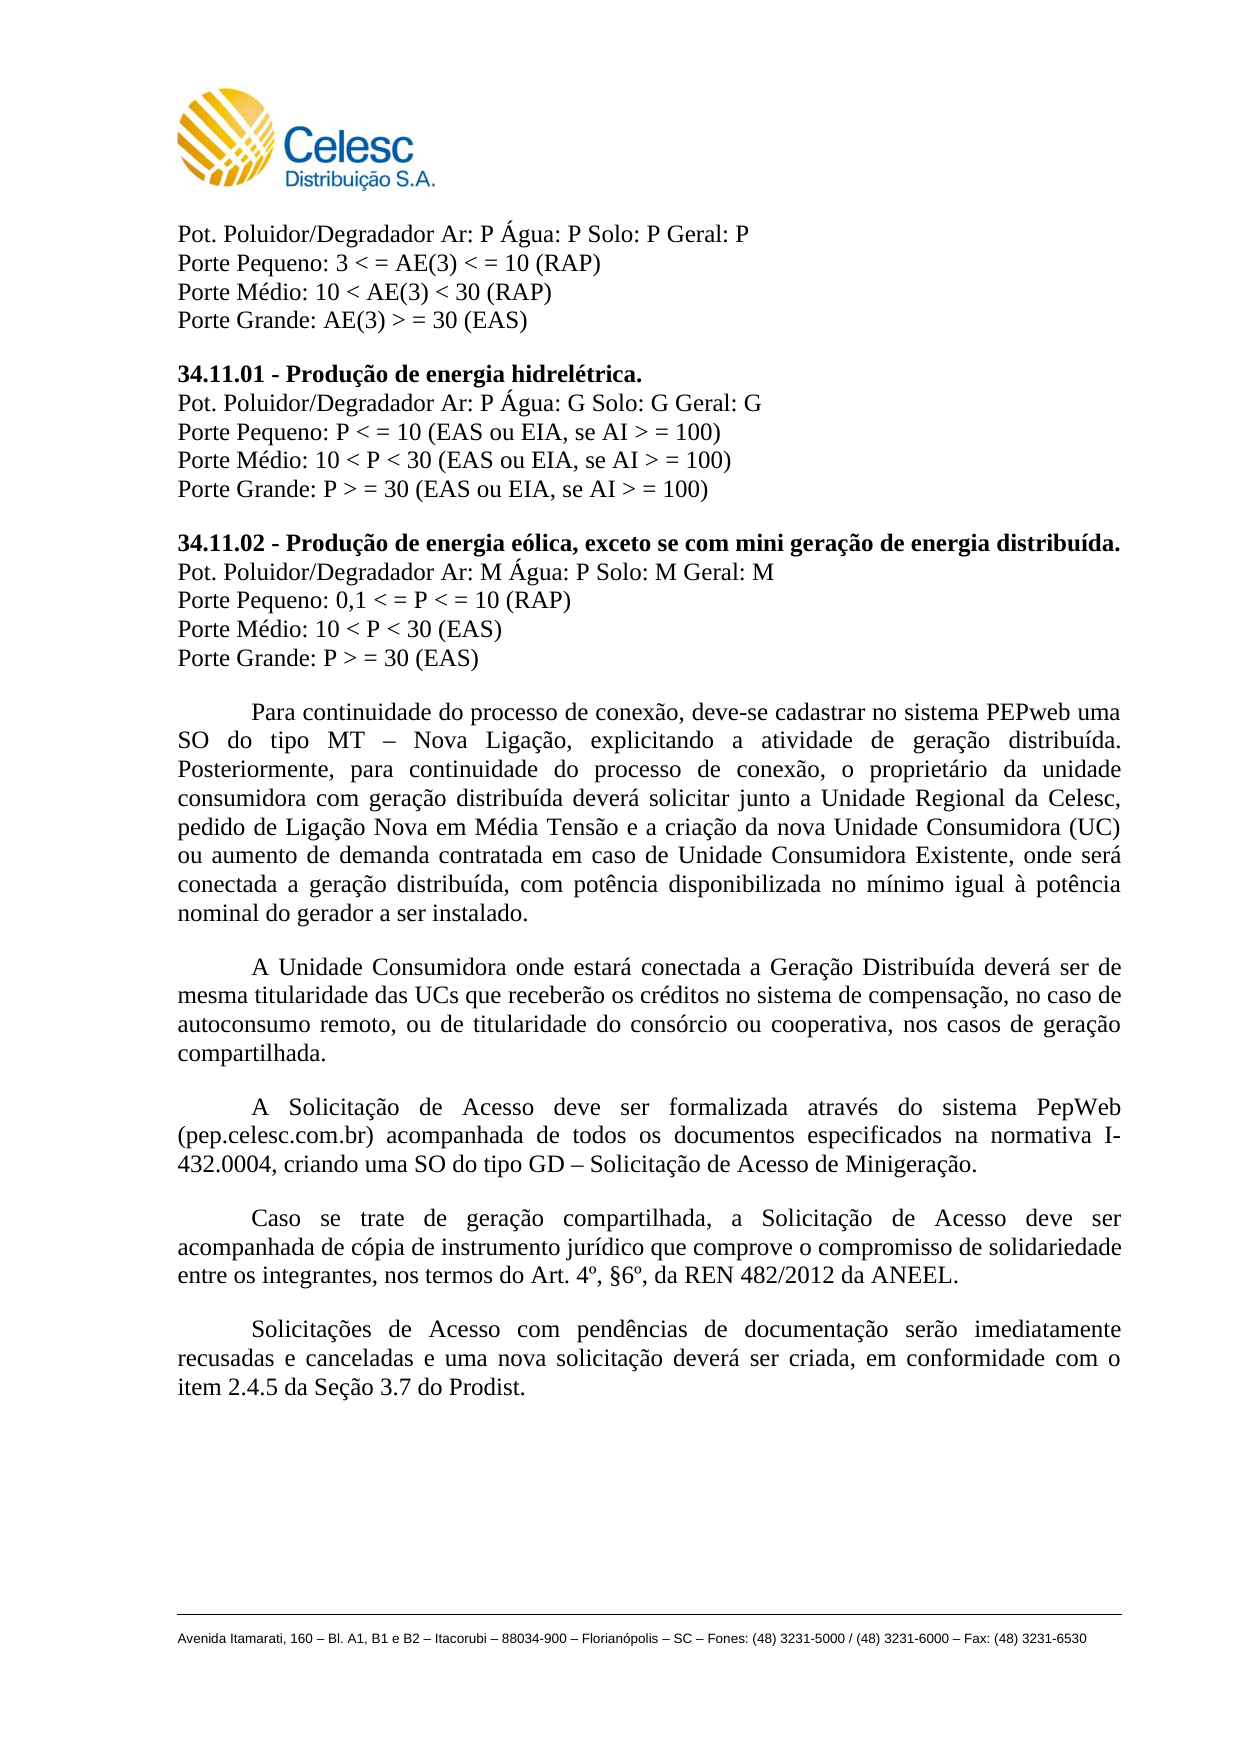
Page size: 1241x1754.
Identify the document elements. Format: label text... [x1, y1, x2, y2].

text A Solicitação de Acesso deve ser formalizada através do sistema PepWeb (pep.celesc.com.br) acompanhada de todos os documentos especificados na normativa I-432.0004, criando uma SO do tipo GD – Solicitação de Acesso de Minigeração. [177, 1092, 1122, 1178]
text Caso se trate de geração compartilhada, a Solicitação de Acesso deve ser acompanhada de cópia de instrumento jurídico que comprove o compromisso de solidariedade entre os integrantes, nos termos do Art. 4º, §6º, da REN 482/2012 da ANEEL. [177, 1203, 1122, 1289]
text A Unidade Consumidora onde estará conectada a Geração Distribuída deverá ser de mesma titularidade das UCs que receberão os créditos no sistema de compensação, no caso de autoconsumo remoto, ou de titularidade do consórcio ou cooperativa, nos casos de geração compartilhada. [177, 952, 1122, 1067]
text Porte Pequeno: P < = 10 (EAS ou EIA, se AI > = 100) [177, 417, 1122, 446]
text Porte Pequeno: 0,1 < = P < = 10 (RAP) [177, 586, 1122, 614]
text Porte Grande: P > = 30 (EAS) [177, 643, 1122, 672]
text Pot. Poluidor/Degradador Ar: P Água: P Solo: P Geral: P [177, 219, 1122, 248]
text Pot. Poluidor/Degradador Ar: P Água: G Solo: G Geral: G [177, 388, 1122, 417]
text Porte Médio: 10 < P < 30 (EAS ou EIA, se AI > = 100) [177, 446, 1122, 474]
text Porte Médio: 10 < P < 30 (EAS) [177, 614, 1122, 643]
picture [177, 88, 435, 191]
text Pot. Poluidor/Degradador Ar: M Água: P Solo: M Geral: M [177, 557, 1122, 586]
text Porte Médio: 10 < AE(3) < 30 (RAP) [177, 277, 1122, 306]
text Para continuidade do processo de conexão, deve-se cadastrar no sistema PEPweb uma SO do tipo MT – Nova Ligação, explicitando a atividade de geração distribuída. Posteriormente, para continuidade do processo de conexão, o proprietário da unidade consumidora com geração distribuída deverá solicitar junto a Unidade Regional da Celesc, pedido de Ligação Nova em Média Tensão e a criação da nova Unidade Consumidora (UC) ou aumento de demanda contratada em caso de Unidade Consumidora Existente, onde será conectada a geração distribuída, com potência disponibilizada no mínimo igual à potência nominal do gerador a ser instalado. [177, 697, 1122, 927]
text Porte Grande: AE(3) > = 30 (EAS) [177, 306, 1122, 334]
text Porte Grande: P > = 30 (EAS ou EIA, se AI > = 100) [177, 474, 1122, 503]
text Solicitações de Acesso com pendências de documentação serão imediatamente recusadas e canceladas e uma nova solicitação deverá ser criada, em conformidade com o item 2.4.5 da Seção 3.7 do Prodist. [177, 1314, 1122, 1401]
text Porte Pequeno: 3 < = AE(3) < = 10 (RAP) [177, 248, 1122, 277]
text 34.11.02 - Produção de energia eólica, exceto se com mini geração de energia distribuída. [177, 528, 1122, 557]
text 34.11.01 - Produção de energia hidrelétrica. [177, 359, 1122, 388]
